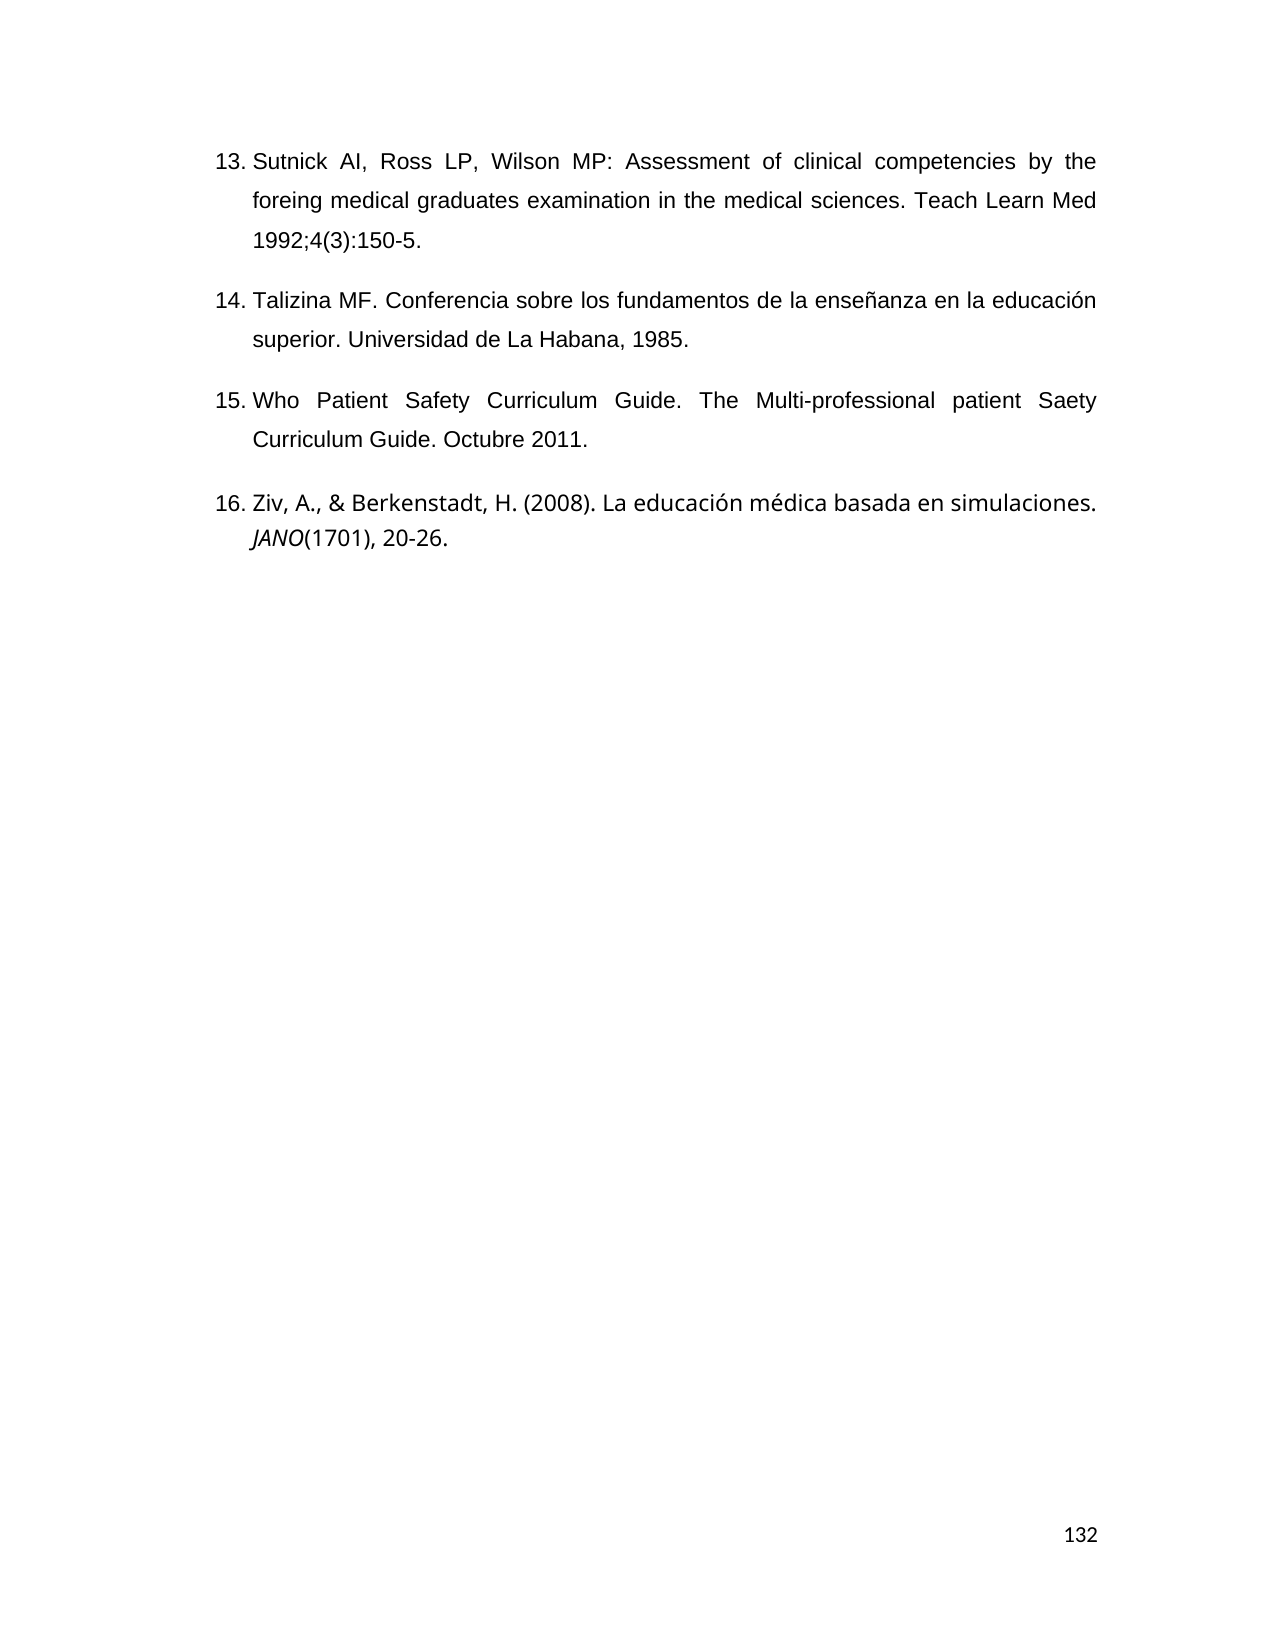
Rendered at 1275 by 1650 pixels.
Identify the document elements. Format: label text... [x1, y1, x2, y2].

list Ziv, A., & Berkenstadt, H. (2008). La educación médica basada en simulaciones. JANO(1701), 20-26. [215, 486, 1098, 554]
list Who Patient Safety Curriculum Guide. The Multi-professional patient Saety Curriculum Guide. Octubre 2011. [215, 387, 1098, 452]
list Sutnick AI, Ross LP, Wilson MP: Assessment of clinical competencies by the foreing medical graduates examination in the medical sciences. Teach Learn Med 1992;4(3):150-5. [215, 148, 1098, 253]
list Talizina MF. Conferencia sobre los fundamentos de la enseñanza en la educación superior. Universidad de La Habana, 1985. [215, 287, 1098, 353]
